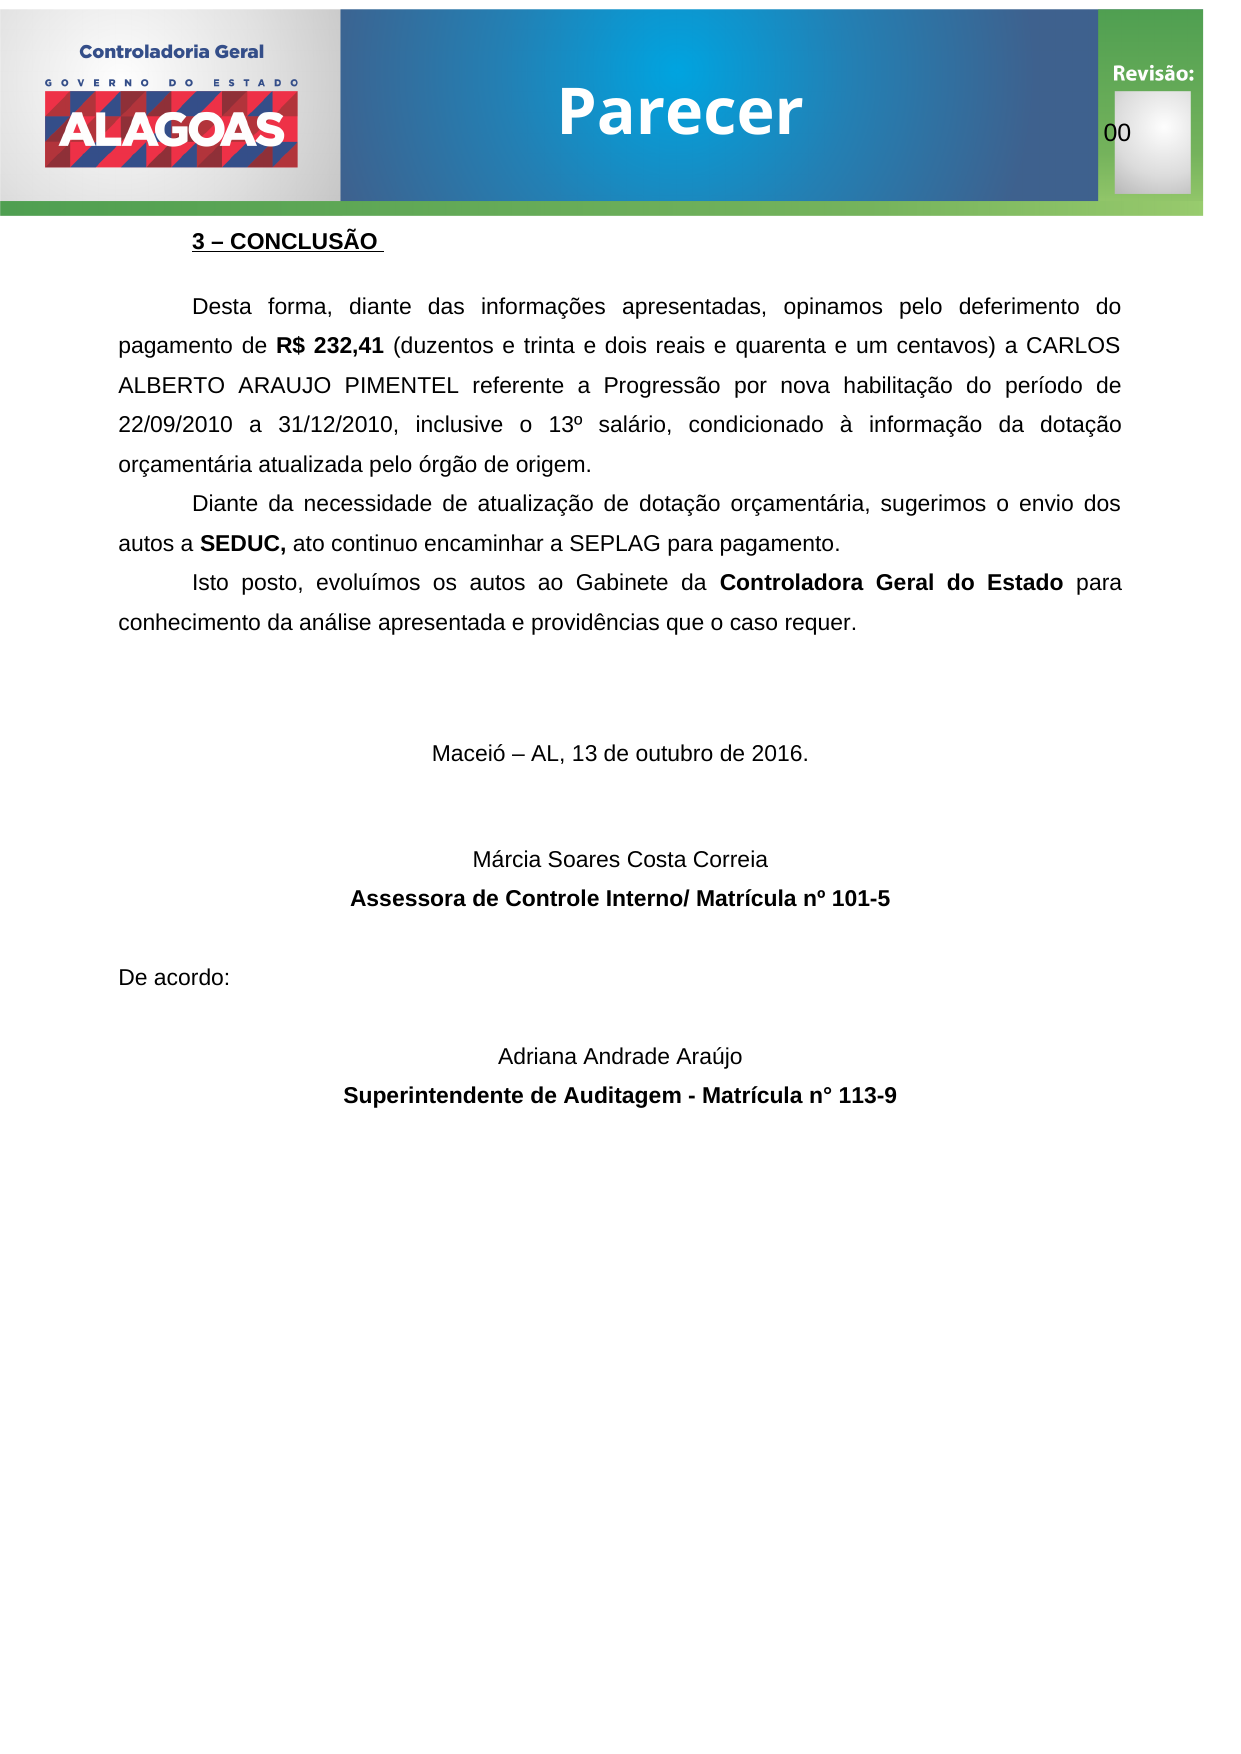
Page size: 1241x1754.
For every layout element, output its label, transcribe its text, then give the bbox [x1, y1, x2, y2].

text Adriana Andrade Araújo [118, 1043, 1122, 1069]
text Maceió – AL, 13 de outubro de 2016. [118, 740, 1122, 767]
text Assessora de Controle Interno/ Matrícula nº 101-5 [118, 885, 1122, 911]
picture [609, 120, 614, 128]
picture [0, 9, 1204, 216]
text De acordo: [118, 964, 1122, 990]
text Desta forma, diante das informações apresentadas, opinamos pelo deferimento do pagamento de R$ 232,41 (duzentos e trinta e dois reais e quarenta e um centavos) a CARLOS ALBERTO ARAUJO PIMENTEL referente a Progressão por nova habilitação do período de 22/09/2010 a 31/12/2010, inclusive o 13º salário, condicionado à informação da dotação orçamentária atualizada pelo órgão de origem. [118, 293, 1122, 477]
text 3 – CONCLUSÃO [118, 177, 1122, 255]
text Superintendente de Auditagem - Matrícula n° 113-9 [118, 1082, 1122, 1109]
text Isto posto, evoluímos os autos ao Gabinete da Controladora Geral do Estado para conhecimento da análise apresentada e providências que o caso requer. [118, 569, 1122, 635]
text Márcia Soares Costa Correia [118, 846, 1122, 872]
text Diante da necessidade de atualização de dotação orçamentária, sugerimos o envio dos autos a SEDUC, ato continuo encaminhar a SEPLAG para pagamento. [118, 490, 1122, 556]
picture [749, 105, 762, 112]
